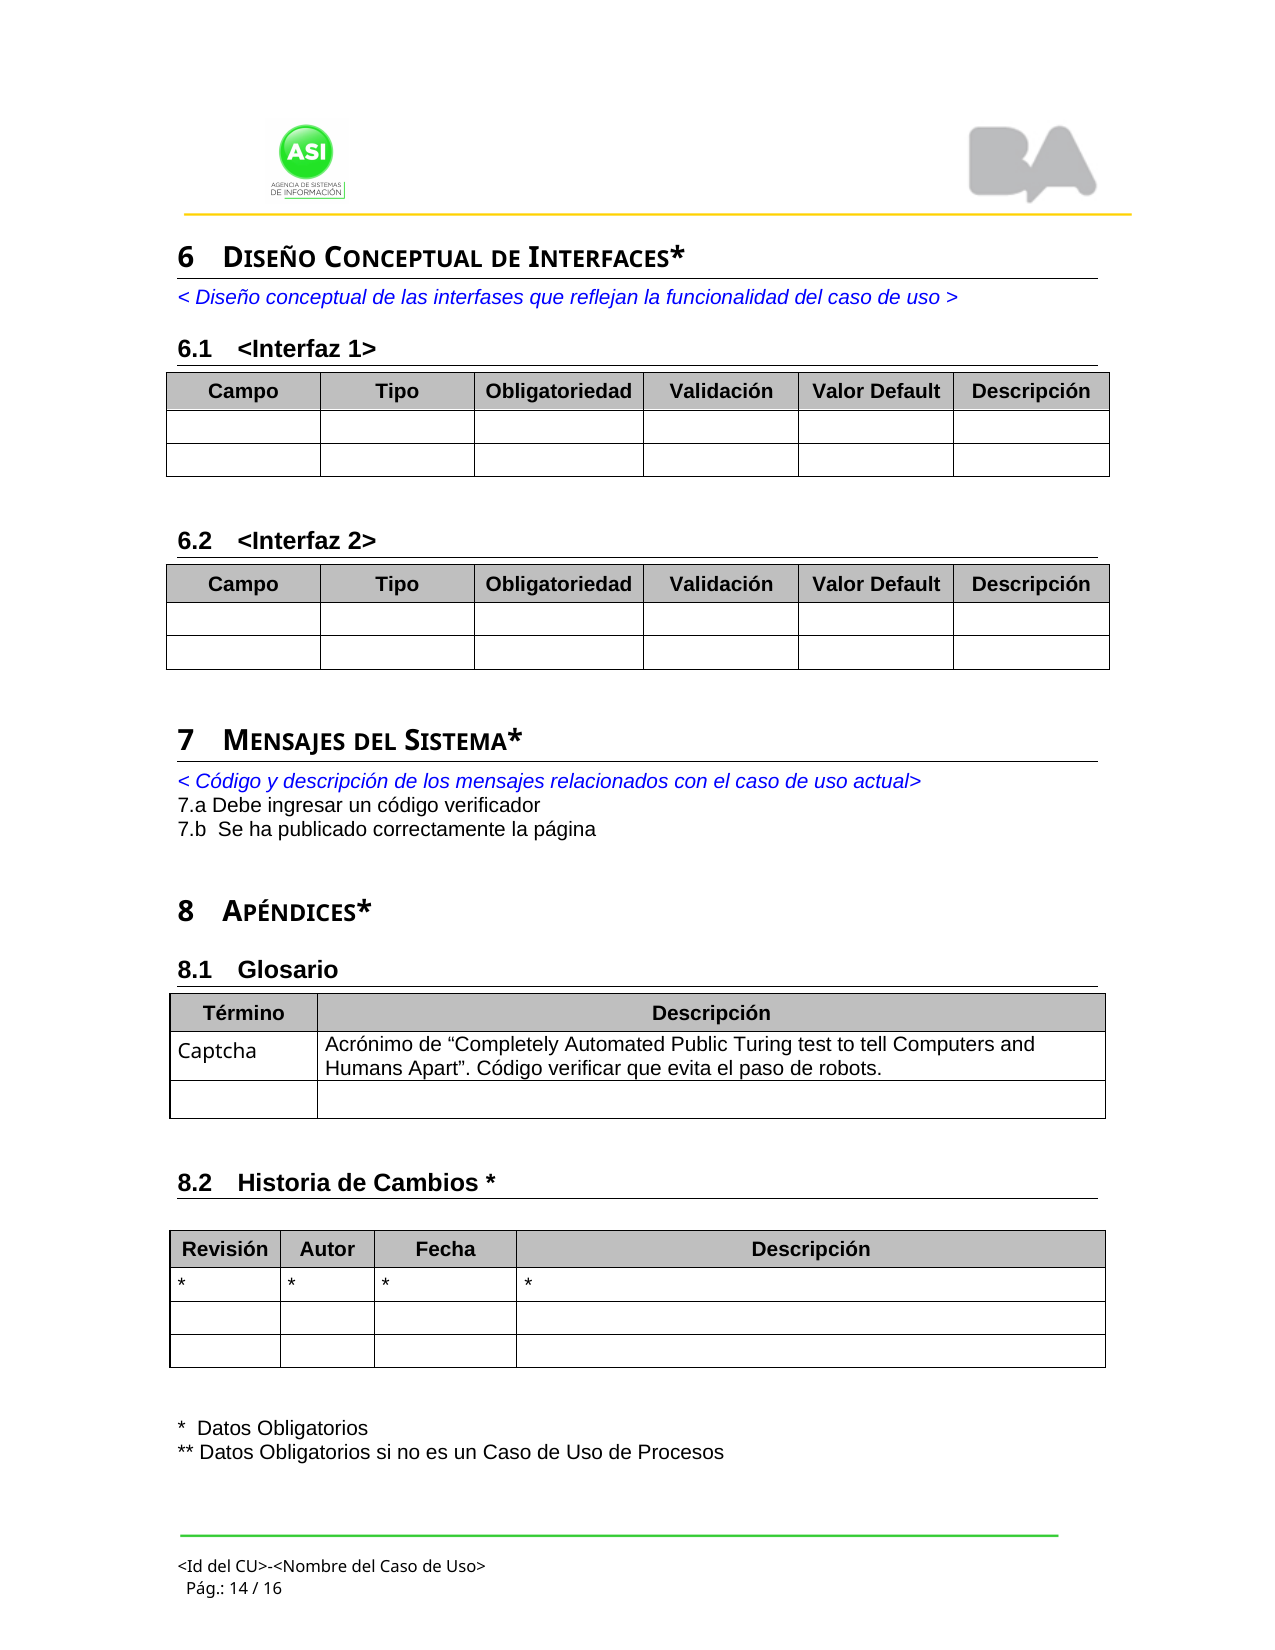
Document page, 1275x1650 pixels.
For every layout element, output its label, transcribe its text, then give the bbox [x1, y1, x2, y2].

table_header Validación [644, 565, 798, 602]
table_cell [644, 603, 798, 635]
table_header Descripción [954, 373, 1109, 409]
table_cell * [517, 1268, 1105, 1301]
table_cell * [171, 1268, 280, 1301]
table_cell [321, 636, 474, 668]
table_cell [799, 411, 953, 443]
subtitle Apéndices* [177, 891, 1098, 930]
table_cell [171, 1081, 317, 1118]
table_cell [475, 636, 643, 668]
table_cell [644, 444, 798, 476]
table_cell [281, 1302, 374, 1334]
subtitle <Interfaz 2> [177, 526, 1098, 557]
table_cell [517, 1302, 1105, 1334]
table_cell [954, 444, 1109, 476]
table_header Autor [281, 1231, 374, 1267]
table_header Fecha [375, 1231, 516, 1267]
table_cell [375, 1302, 516, 1334]
text ** Datos Obligatorios si no es un Caso de Uso de Procesos [177, 1440, 1098, 1464]
table_cell [799, 444, 953, 476]
table_cell [321, 411, 474, 443]
table_header Validación [644, 373, 798, 409]
table_cell [475, 603, 643, 635]
table_header Descripción [954, 565, 1109, 602]
text < Código y descripción de los mensajes relacionados con el caso de uso actual> [177, 769, 1098, 793]
table_header Obligatoriedad [475, 373, 643, 409]
table_cell [375, 1335, 516, 1367]
table_cell [954, 636, 1109, 668]
subtitle Diseño Conceptual de Interfaces* [177, 236, 1098, 278]
table_header Campo [167, 373, 320, 409]
subtitle Mensajes del Sistema* [177, 719, 1098, 761]
table_header Descripción [517, 1231, 1105, 1267]
table_header Valor Default [799, 373, 953, 409]
table_cell [171, 1302, 280, 1334]
table_cell [321, 603, 474, 635]
text 7.a Debe ingresar un código verificador [177, 793, 1098, 817]
table_cell [475, 444, 643, 476]
picture [177, 1530, 1064, 1543]
table_cell [517, 1335, 1105, 1367]
text * Datos Obligatorios [177, 1416, 1098, 1440]
table_cell * [375, 1268, 516, 1301]
table_cell [167, 411, 320, 443]
table_cell * [281, 1268, 374, 1301]
text < Diseño conceptual de las interfases que reflejan la funcionalidad del caso de uso > [177, 285, 1098, 309]
table_header Campo [167, 565, 320, 602]
table_cell [954, 411, 1109, 443]
subtitle <Interfaz 1> [177, 334, 1098, 365]
subtitle Historia de Cambios * [177, 1168, 1098, 1198]
picture [177, 118, 1139, 224]
table_cell [167, 636, 320, 668]
table_header Término [171, 994, 317, 1031]
table_cell [799, 603, 953, 635]
table_header Descripción [318, 994, 1105, 1031]
table_header Obligatoriedad [475, 565, 643, 602]
text 7.b Se ha publicado correctamente la página [177, 817, 1098, 841]
table_cell [171, 1335, 280, 1367]
table_cell [167, 603, 320, 635]
table_header Tipo [321, 565, 474, 602]
table_header Valor Default [799, 565, 953, 602]
table_cell [321, 444, 474, 476]
table_cell [644, 411, 798, 443]
table_cell [318, 1081, 1105, 1118]
table_header Tipo [321, 373, 474, 409]
table_cell Acrónimo de “Completely Automated Public Turing test to tell Computers and Humans Apart”. Código verificar que evita el paso de robots. [318, 1032, 1105, 1080]
table_cell [281, 1335, 374, 1367]
table_cell [644, 636, 798, 668]
table_cell [475, 411, 643, 443]
subtitle Glosario [177, 955, 1098, 986]
table_cell [167, 444, 320, 476]
table_cell [799, 636, 953, 668]
table_cell Captcha [171, 1032, 317, 1080]
table_header Revisión [171, 1231, 280, 1267]
table_cell [954, 603, 1109, 635]
